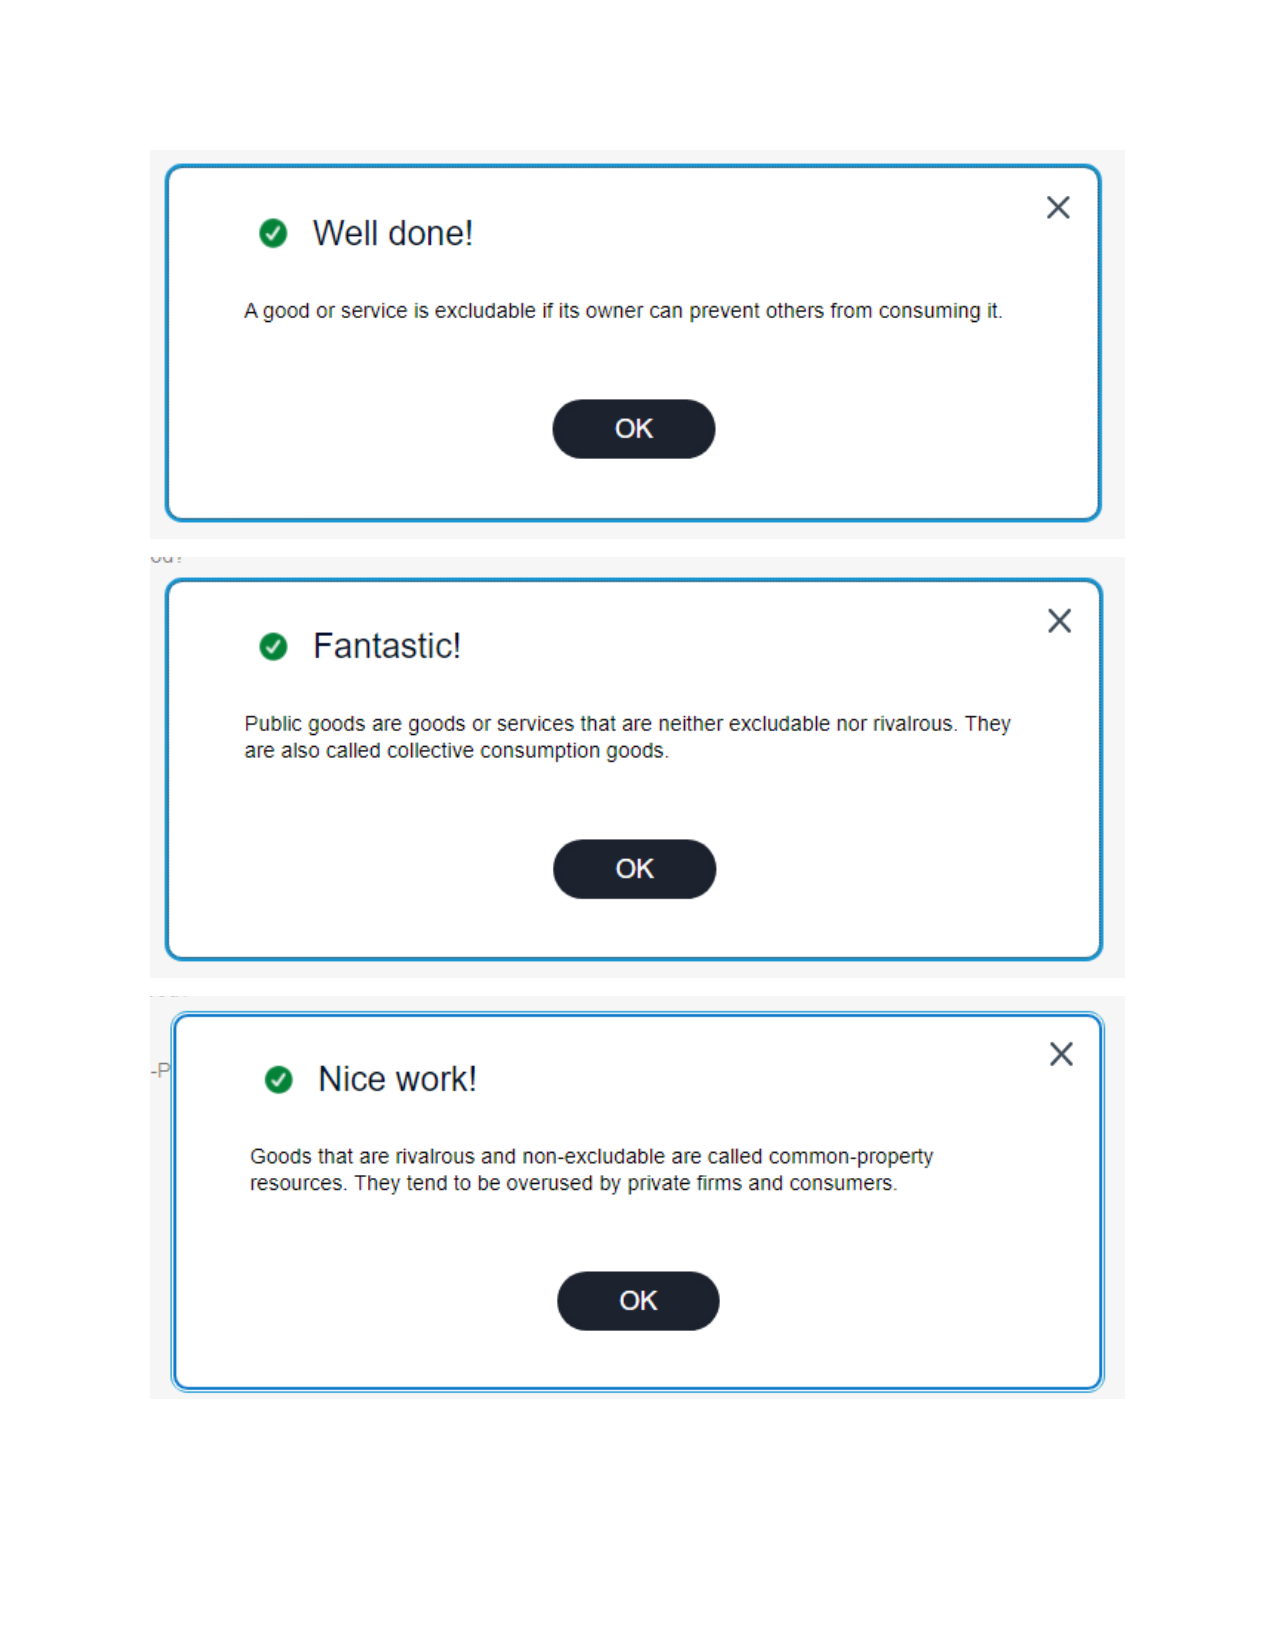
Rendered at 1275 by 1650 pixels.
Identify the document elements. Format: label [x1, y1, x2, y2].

picture [150, 557, 1125, 978]
picture [150, 150, 1125, 539]
picture [150, 996, 1125, 1399]
